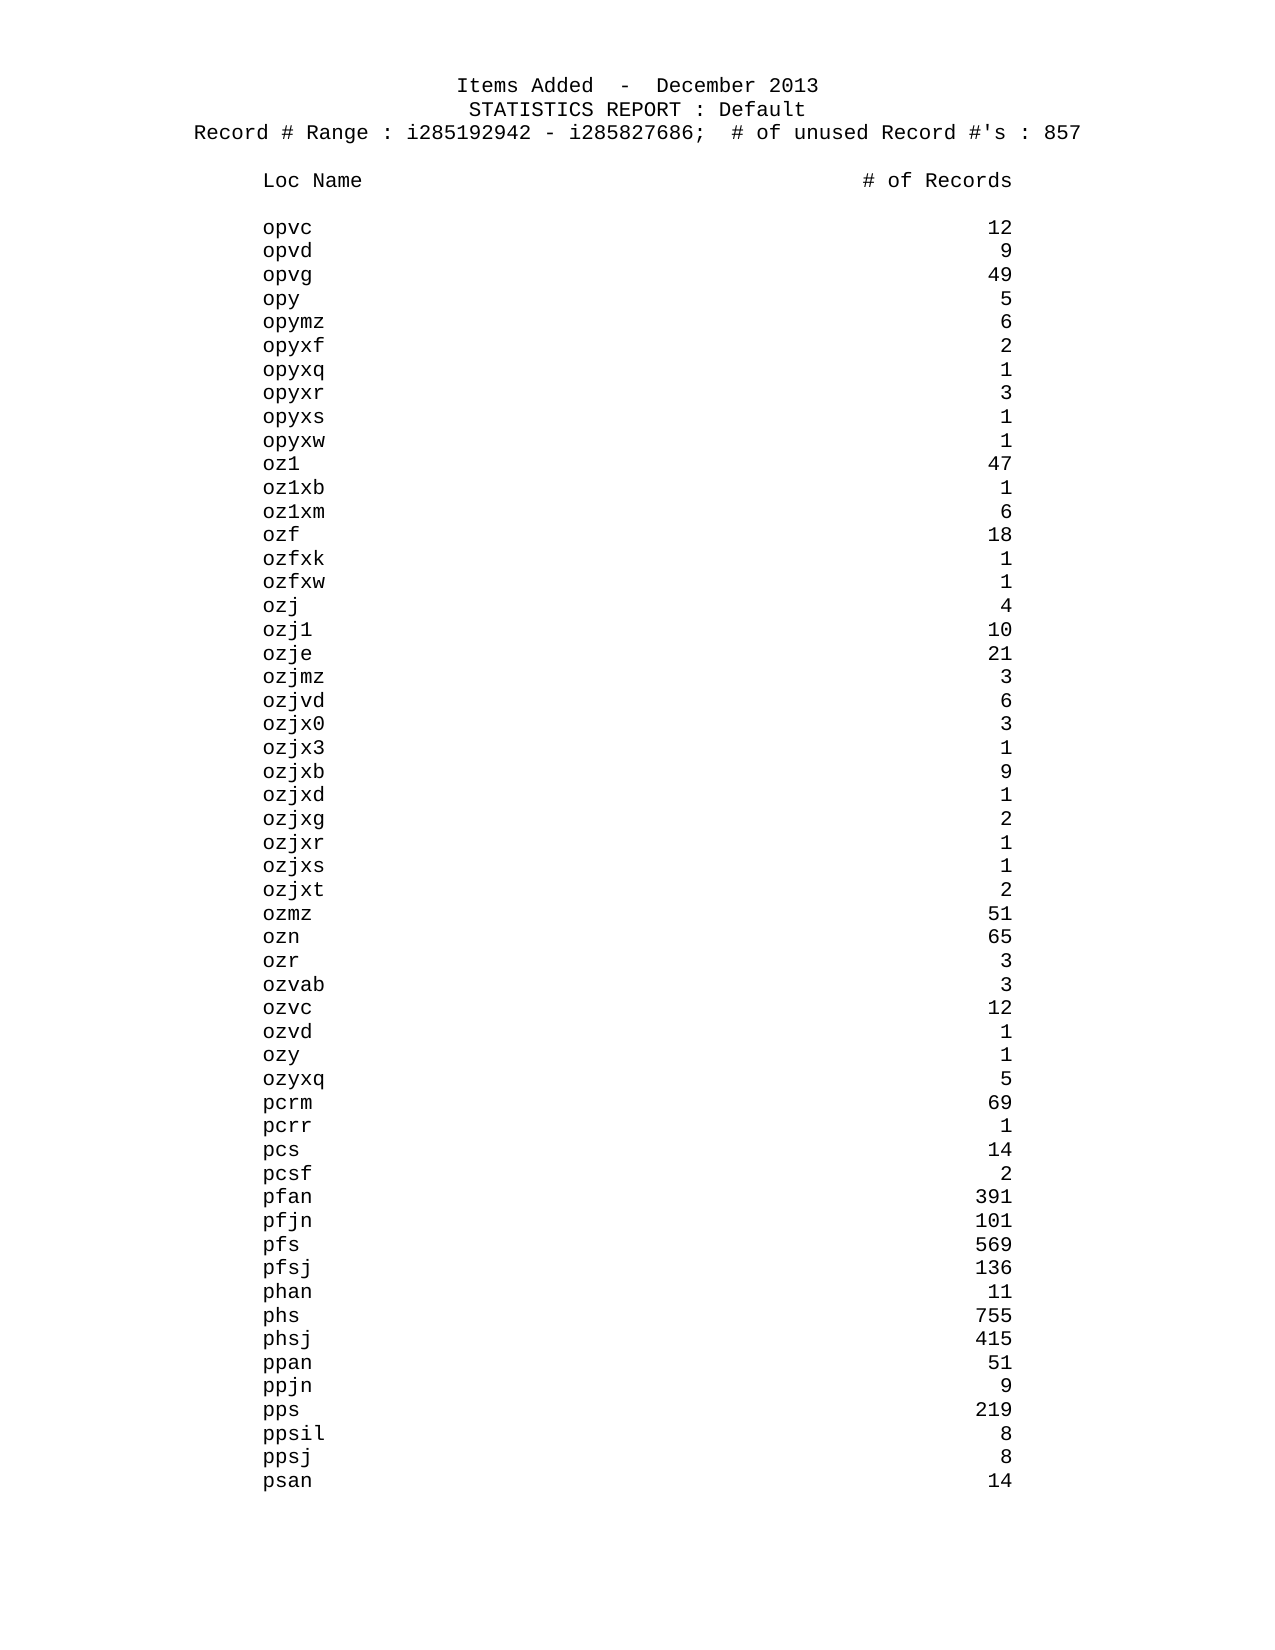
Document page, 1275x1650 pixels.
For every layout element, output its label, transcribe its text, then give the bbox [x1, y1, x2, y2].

text opyxf 2 [75, 335, 1200, 359]
text psan 14 [75, 1470, 1200, 1494]
text ozmz 51 [75, 903, 1200, 926]
text phsj 415 [75, 1328, 1200, 1352]
text ozjxs 1 [75, 855, 1200, 879]
text ozjx0 3 [75, 713, 1200, 737]
text oz1xb 1 [75, 477, 1200, 501]
text Loc Name # of Records [75, 169, 1200, 193]
text ozyxq 5 [75, 1068, 1200, 1092]
text ozf 18 [75, 524, 1200, 548]
text opyxq 1 [75, 359, 1200, 382]
text Items Added - December 2013 [75, 75, 1200, 99]
text ozr 3 [75, 950, 1200, 973]
text ozjxb 9 [75, 761, 1200, 784]
text pfan 391 [75, 1186, 1200, 1210]
text phan 11 [75, 1281, 1200, 1304]
text pcrr 1 [75, 1115, 1200, 1139]
text ozvab 3 [75, 973, 1200, 997]
text phs 755 [75, 1304, 1200, 1328]
text oz1xm 6 [75, 501, 1200, 524]
text ozn 65 [75, 926, 1200, 950]
text ozvd 1 [75, 1021, 1200, 1044]
text opy 5 [75, 288, 1200, 311]
text ozjxr 1 [75, 832, 1200, 855]
text pcrm 69 [75, 1092, 1200, 1115]
text ozjx3 1 [75, 737, 1200, 761]
text Record # Range : i285192942 - i285827686; # of unused Record #'s : 857 [75, 122, 1200, 146]
text oz1 47 [75, 453, 1200, 477]
text ppsil 8 [75, 1423, 1200, 1446]
text ozj1 10 [75, 619, 1200, 642]
text ozjxt 2 [75, 879, 1200, 903]
text opyxs 1 [75, 406, 1200, 430]
text ppsj 8 [75, 1446, 1200, 1470]
text ppan 51 [75, 1352, 1200, 1376]
text ozjmz 3 [75, 666, 1200, 690]
text opvg 49 [75, 264, 1200, 288]
text opyxr 3 [75, 382, 1200, 406]
text ozjxg 2 [75, 808, 1200, 832]
text opymz 6 [75, 311, 1200, 335]
text ozj 4 [75, 595, 1200, 619]
text pcsf 2 [75, 1163, 1200, 1186]
text STATISTICS REPORT : Default [75, 99, 1200, 122]
text ppjn 9 [75, 1376, 1200, 1399]
text pfsj 136 [75, 1257, 1200, 1281]
text ozfxw 1 [75, 572, 1200, 595]
text pfs 569 [75, 1234, 1200, 1257]
text ozjvd 6 [75, 690, 1200, 713]
text pcs 14 [75, 1139, 1200, 1163]
text ozjxd 1 [75, 784, 1200, 808]
text opvd 9 [75, 241, 1200, 264]
text ozje 21 [75, 642, 1200, 666]
text ozy 1 [75, 1044, 1200, 1068]
text pfjn 101 [75, 1210, 1200, 1234]
text ozfxk 1 [75, 548, 1200, 572]
text opyxw 1 [75, 430, 1200, 453]
text pps 219 [75, 1399, 1200, 1423]
text ozvc 12 [75, 997, 1200, 1021]
text opvc 12 [75, 217, 1200, 241]
